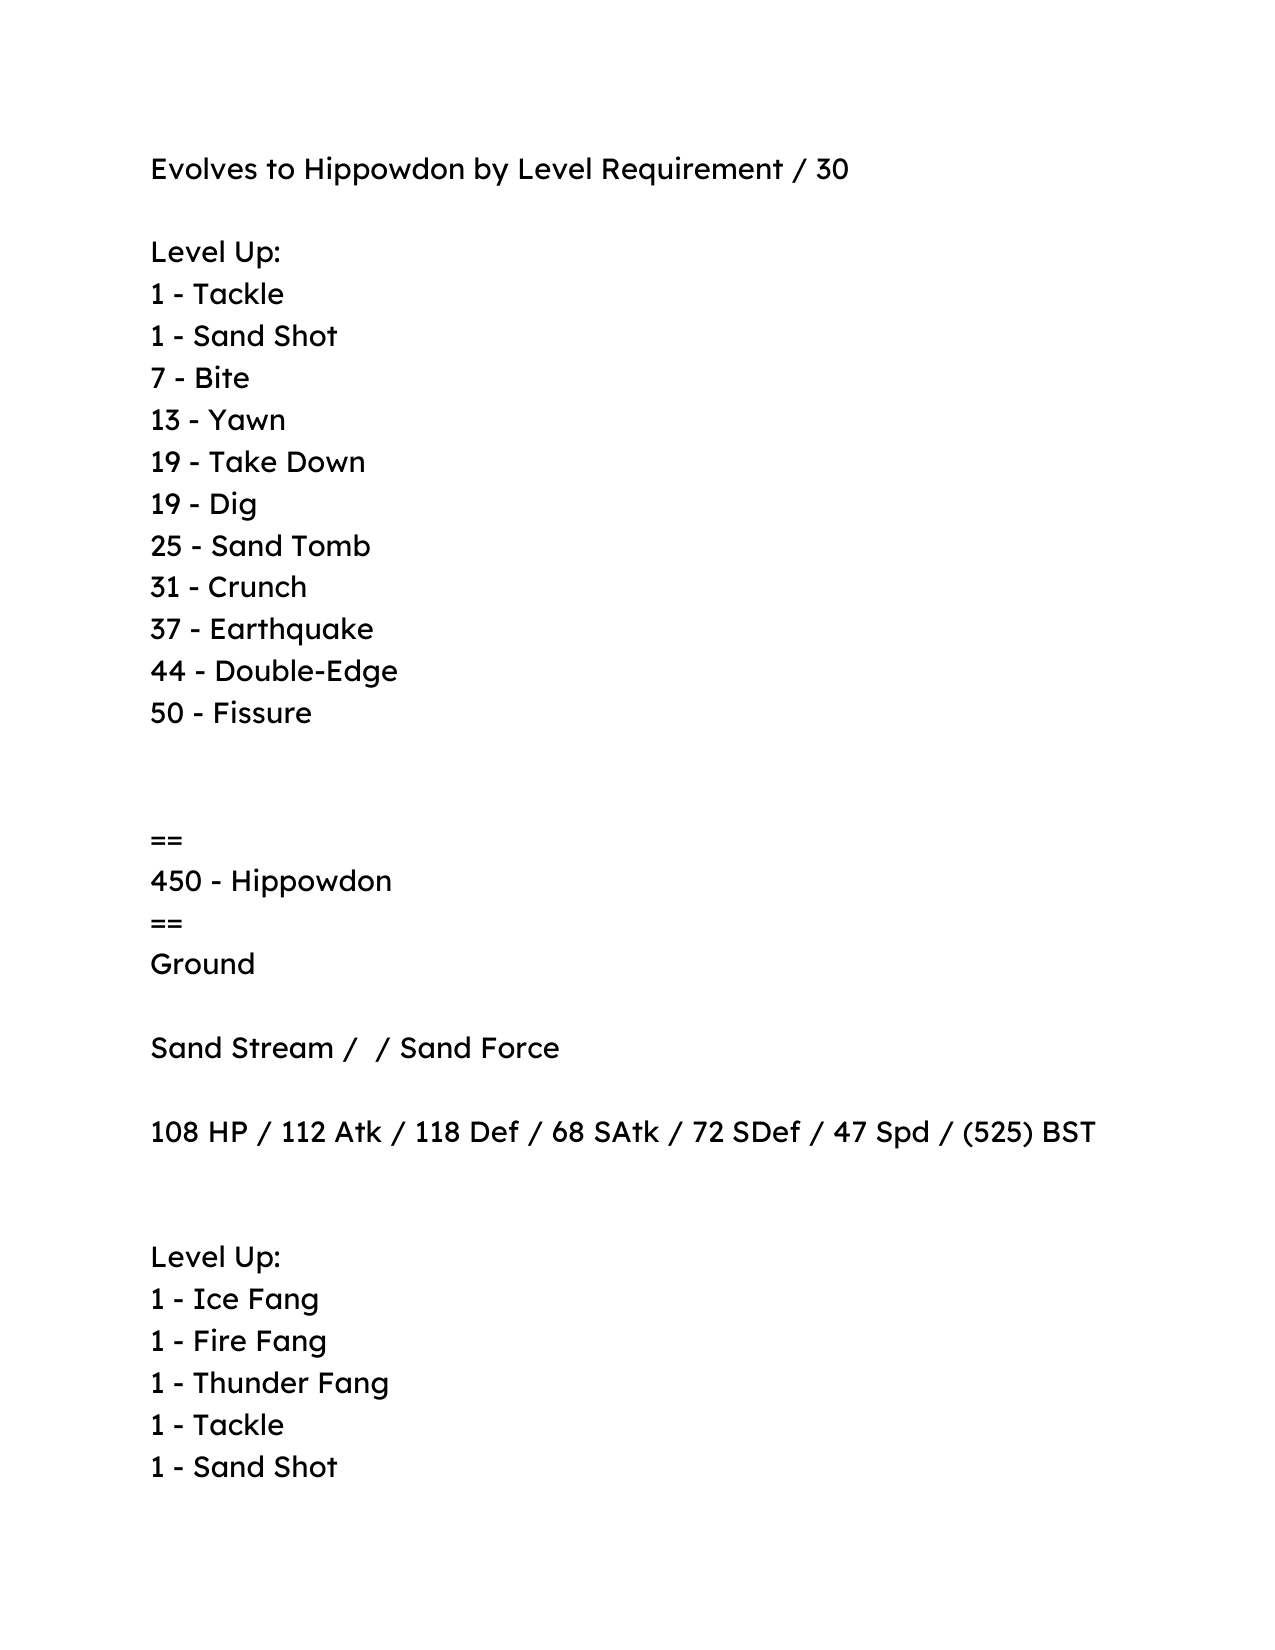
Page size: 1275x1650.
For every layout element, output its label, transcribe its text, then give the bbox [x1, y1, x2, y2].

text 1 - Thunder Fang [150, 1364, 1125, 1401]
text 1 - Fire Fang [150, 1322, 1125, 1359]
text 19 - Dig [150, 485, 1125, 521]
text Level Up: [150, 234, 1125, 270]
text == [150, 904, 1125, 940]
text 7 - Bite [150, 359, 1125, 396]
text 25 - Sand Tomb [150, 527, 1125, 563]
text 13 - Yawn [150, 401, 1125, 438]
text 1 - Tackle [150, 276, 1125, 312]
text 1 - Tackle [150, 1406, 1125, 1443]
text 450 - Hippowdon [150, 862, 1125, 898]
text Evolves to Hippowdon by Level Requirement / 30 [150, 150, 1125, 186]
text == [150, 820, 1125, 856]
text Level Up: [150, 1239, 1125, 1275]
text Ground [150, 946, 1125, 982]
text 37 - Earthquake [150, 611, 1125, 647]
text 108 HP / 112 Atk / 118 Def / 68 SAtk / 72 SDef / 47 Spd / (525) BST [150, 1113, 1125, 1149]
text 44 - Double-Edge [150, 652, 1125, 689]
text 31 - Crunch [150, 569, 1125, 605]
text 19 - Take Down [150, 443, 1125, 479]
text 50 - Fissure [150, 694, 1125, 731]
text 1 - Sand Shot [150, 1448, 1125, 1484]
text 1 - Sand Shot [150, 317, 1125, 354]
text Sand Stream / / Sand Force [150, 1029, 1125, 1066]
text 1 - Ice Fang [150, 1281, 1125, 1317]
